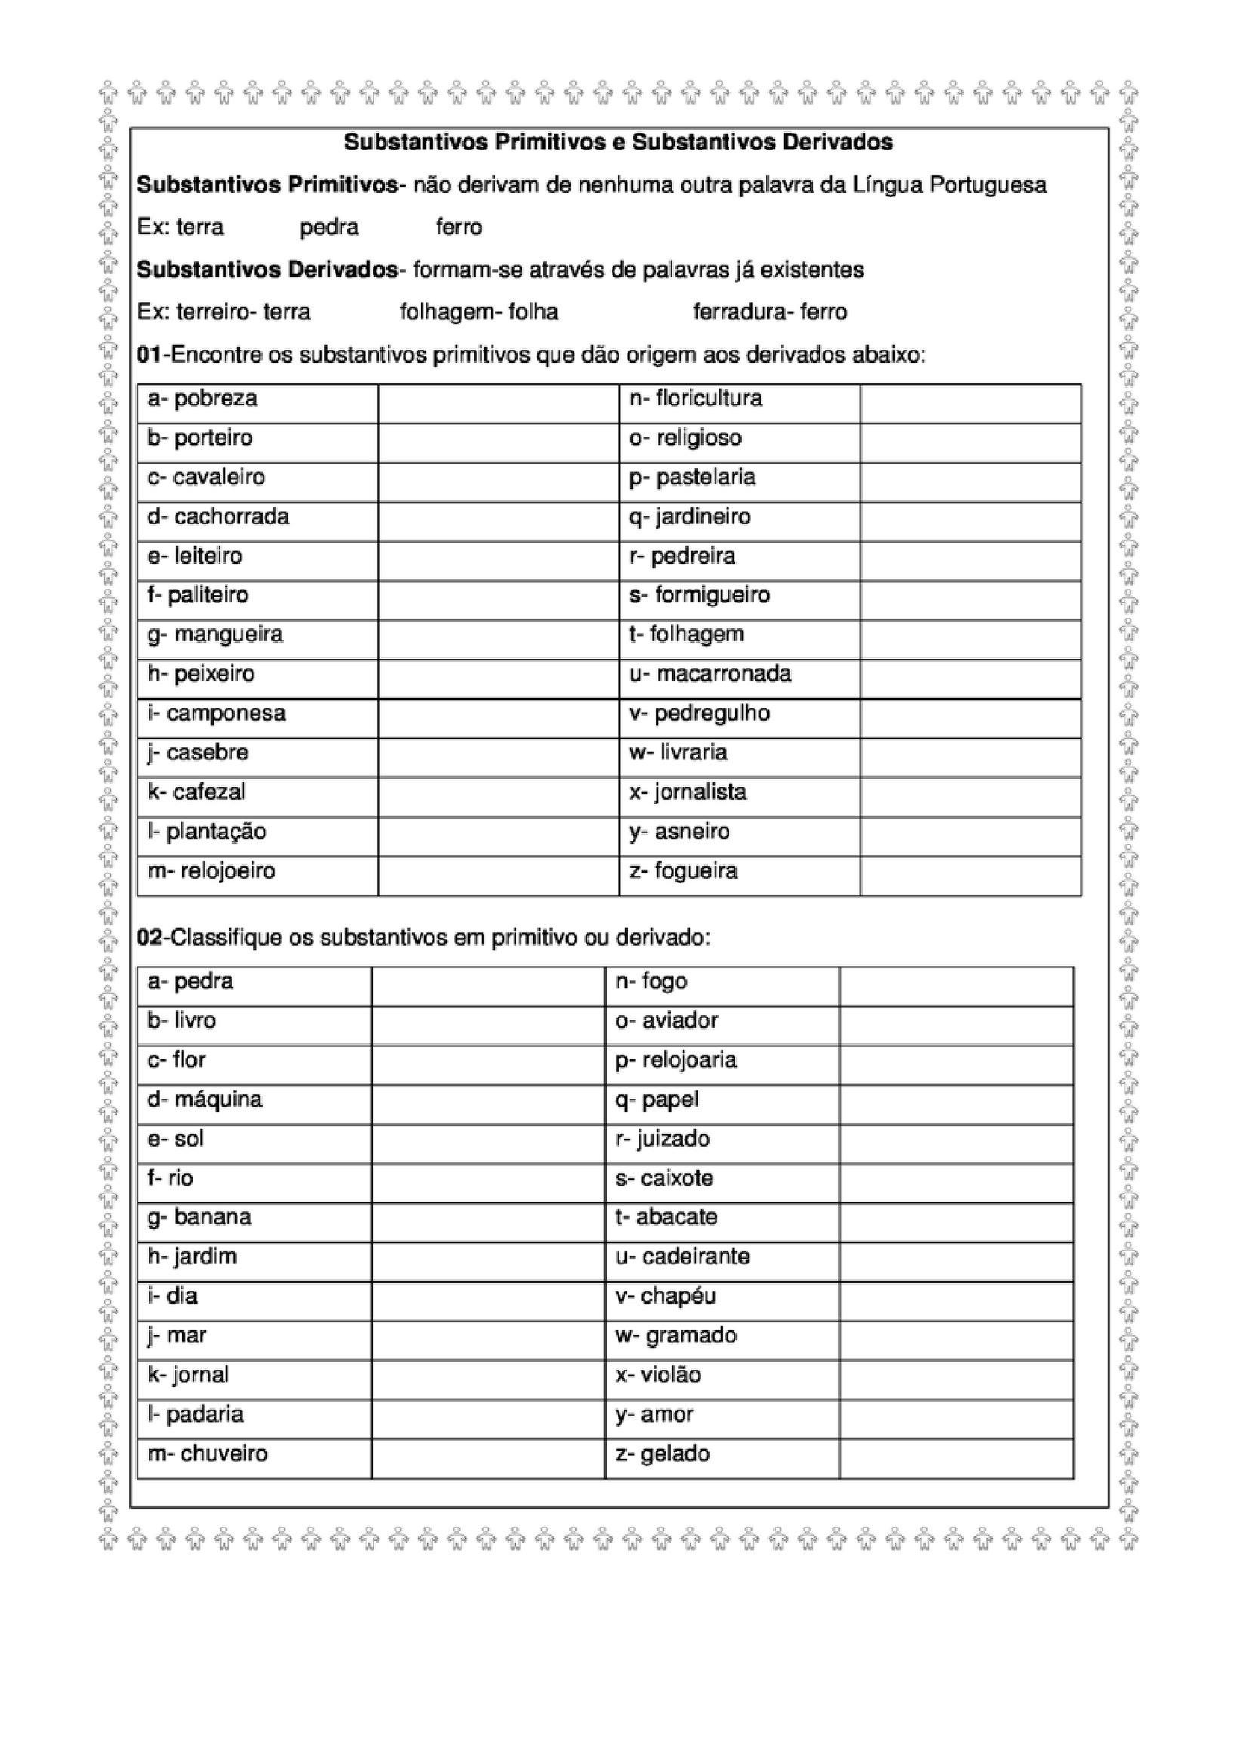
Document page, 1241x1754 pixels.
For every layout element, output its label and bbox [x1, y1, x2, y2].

picture [87, 75, 1153, 1562]
